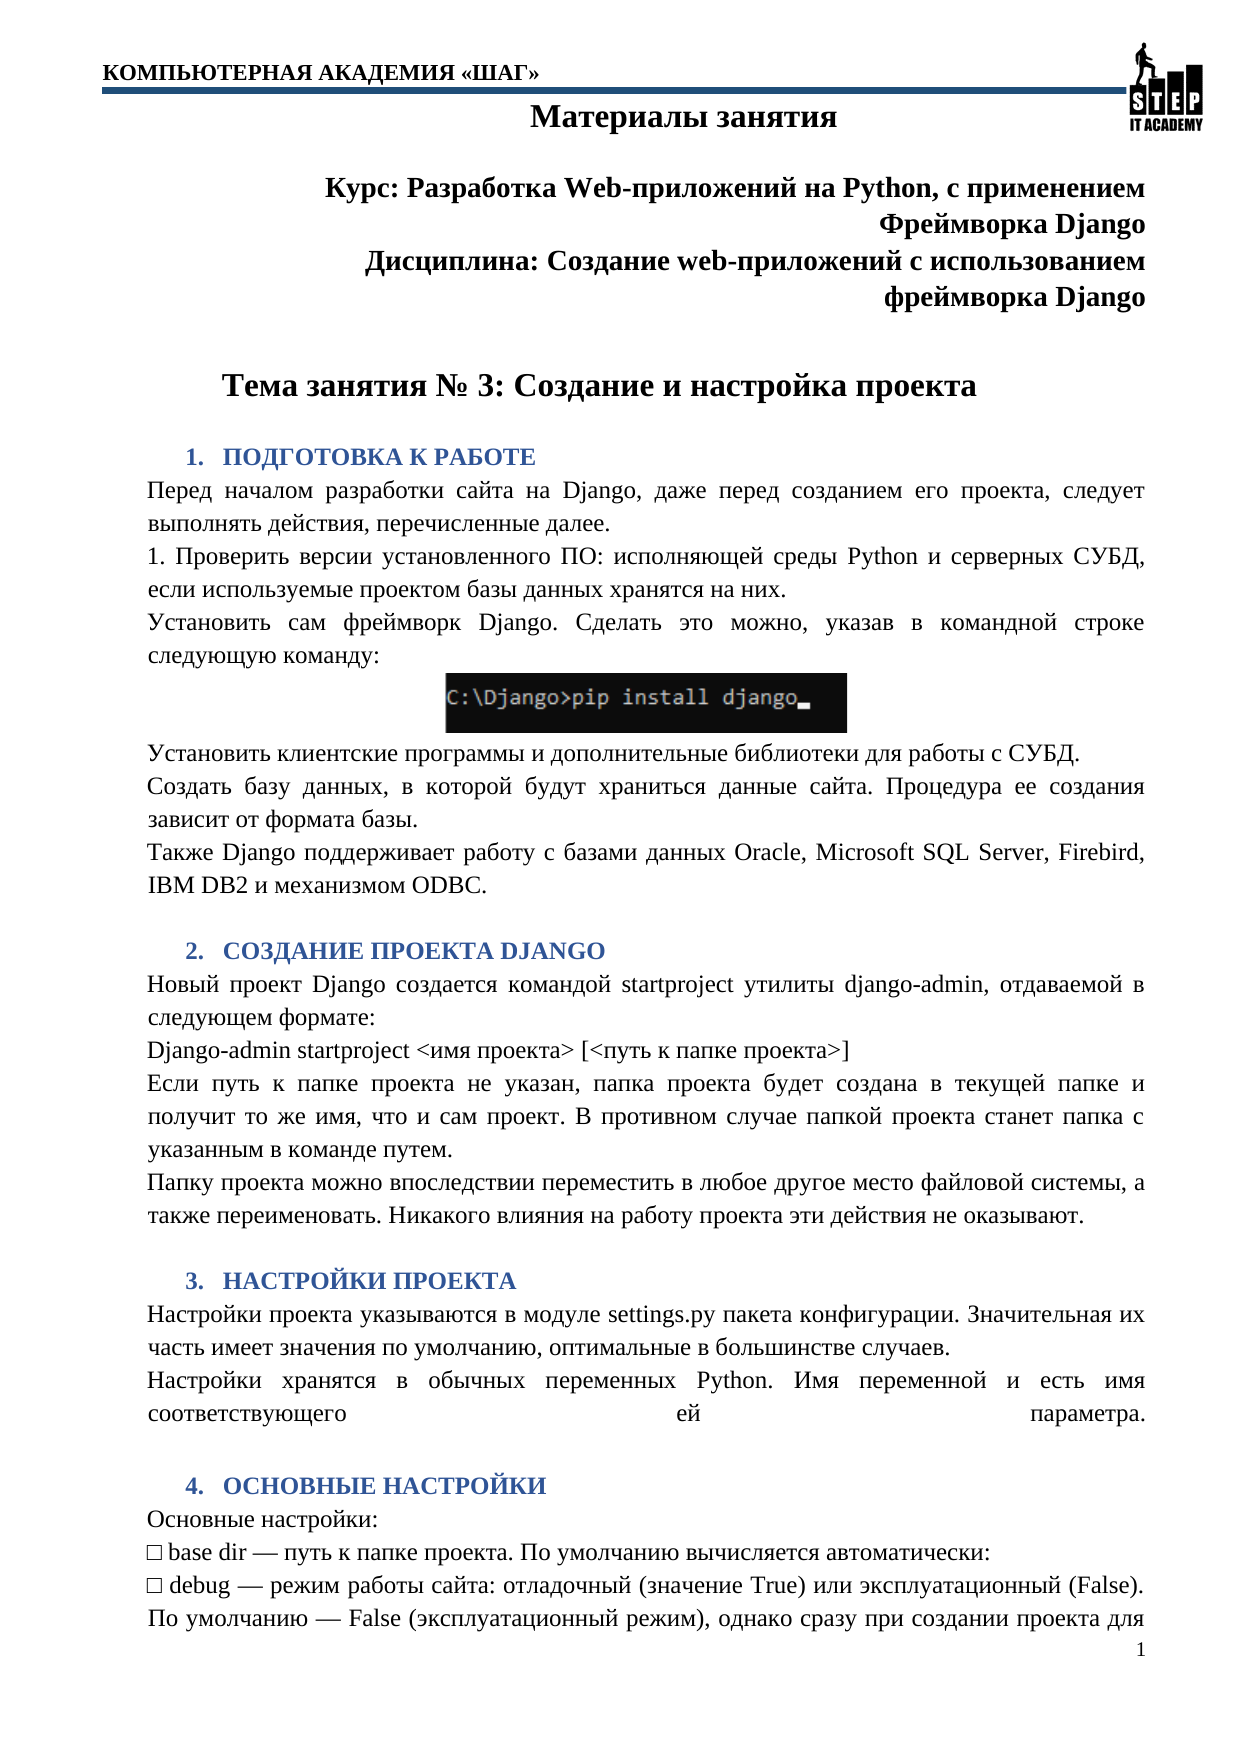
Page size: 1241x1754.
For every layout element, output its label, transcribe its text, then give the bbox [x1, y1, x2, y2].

text Если путь к папке проекта не указан, папка проекта будет создана в текущей папке и получит то же имя, что и сам проект. В противном случае папкой проекта станет папка с указанным в команде путем. [147, 1068, 1146, 1163]
text Основные настройки: [147, 1504, 1146, 1533]
text Тема занятия № 3: Создание и настройка проекта [222, 365, 1146, 403]
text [147, 1570, 1146, 1632]
text Установить клиентские программы и дополнительные библиотеки для работы с СУБД. [147, 738, 1146, 767]
text 1. Проверить версии установленного ПО: исполняющей среды Python и серверных СУБД, если используемые проектом базы данных хранятся на них. [147, 541, 1146, 603]
text Настройки хранятся в обычных переменных Python. Имя переменной и есть имя соответствующего ей параметра. [147, 1365, 1146, 1466]
text Перед началом разработки сайта на Django, даже перед созданием его проекта, следует выполнять действия, перечисленные далее. [147, 475, 1146, 537]
text Создать базу данных, в которой будут храниться данные сайта. Процедура ее создания зависит от формата базы. [147, 771, 1146, 833]
text Новый проект Django создается командой startproject утилиты django-admin, отдаваемой в следующем формате: [147, 969, 1146, 1031]
text Настройки проекта указываются в модуле settings.py пакета конфигурации. Значительная их часть имеет значения по умолчанию, оптимальные в большинстве случаев. [147, 1299, 1146, 1361]
picture [1125, 37, 1203, 132]
list Основные настройки [185, 1471, 1152, 1500]
list Настройки проекта [185, 1266, 1152, 1295]
text Установить сам фреймворк Django. Сделать это можно, указав в командной строке следующую команду: [147, 607, 1146, 669]
text Папку проекта можно впоследствии переместить в любое другое место файловой системы, а также переименовать. Никакого влияния на работу проекта эти действия не оказывают. [147, 1167, 1146, 1229]
text □ base dir — путь к папке проекта. По умолчанию вычисляется автоматически: [147, 1537, 1146, 1566]
list Создание проекта Django [185, 936, 1152, 965]
text Также Django поддерживает работу с базами данных Oracle, Microsoft SQL Server, Firebird, IBM DB2 и механизмом ODBC. [147, 837, 1146, 899]
picture [445, 673, 848, 733]
text Django-admin startproject <имя проекта> [<путь к папке проекта>] [147, 1035, 1146, 1064]
list Подготовка к работе [185, 442, 1152, 471]
